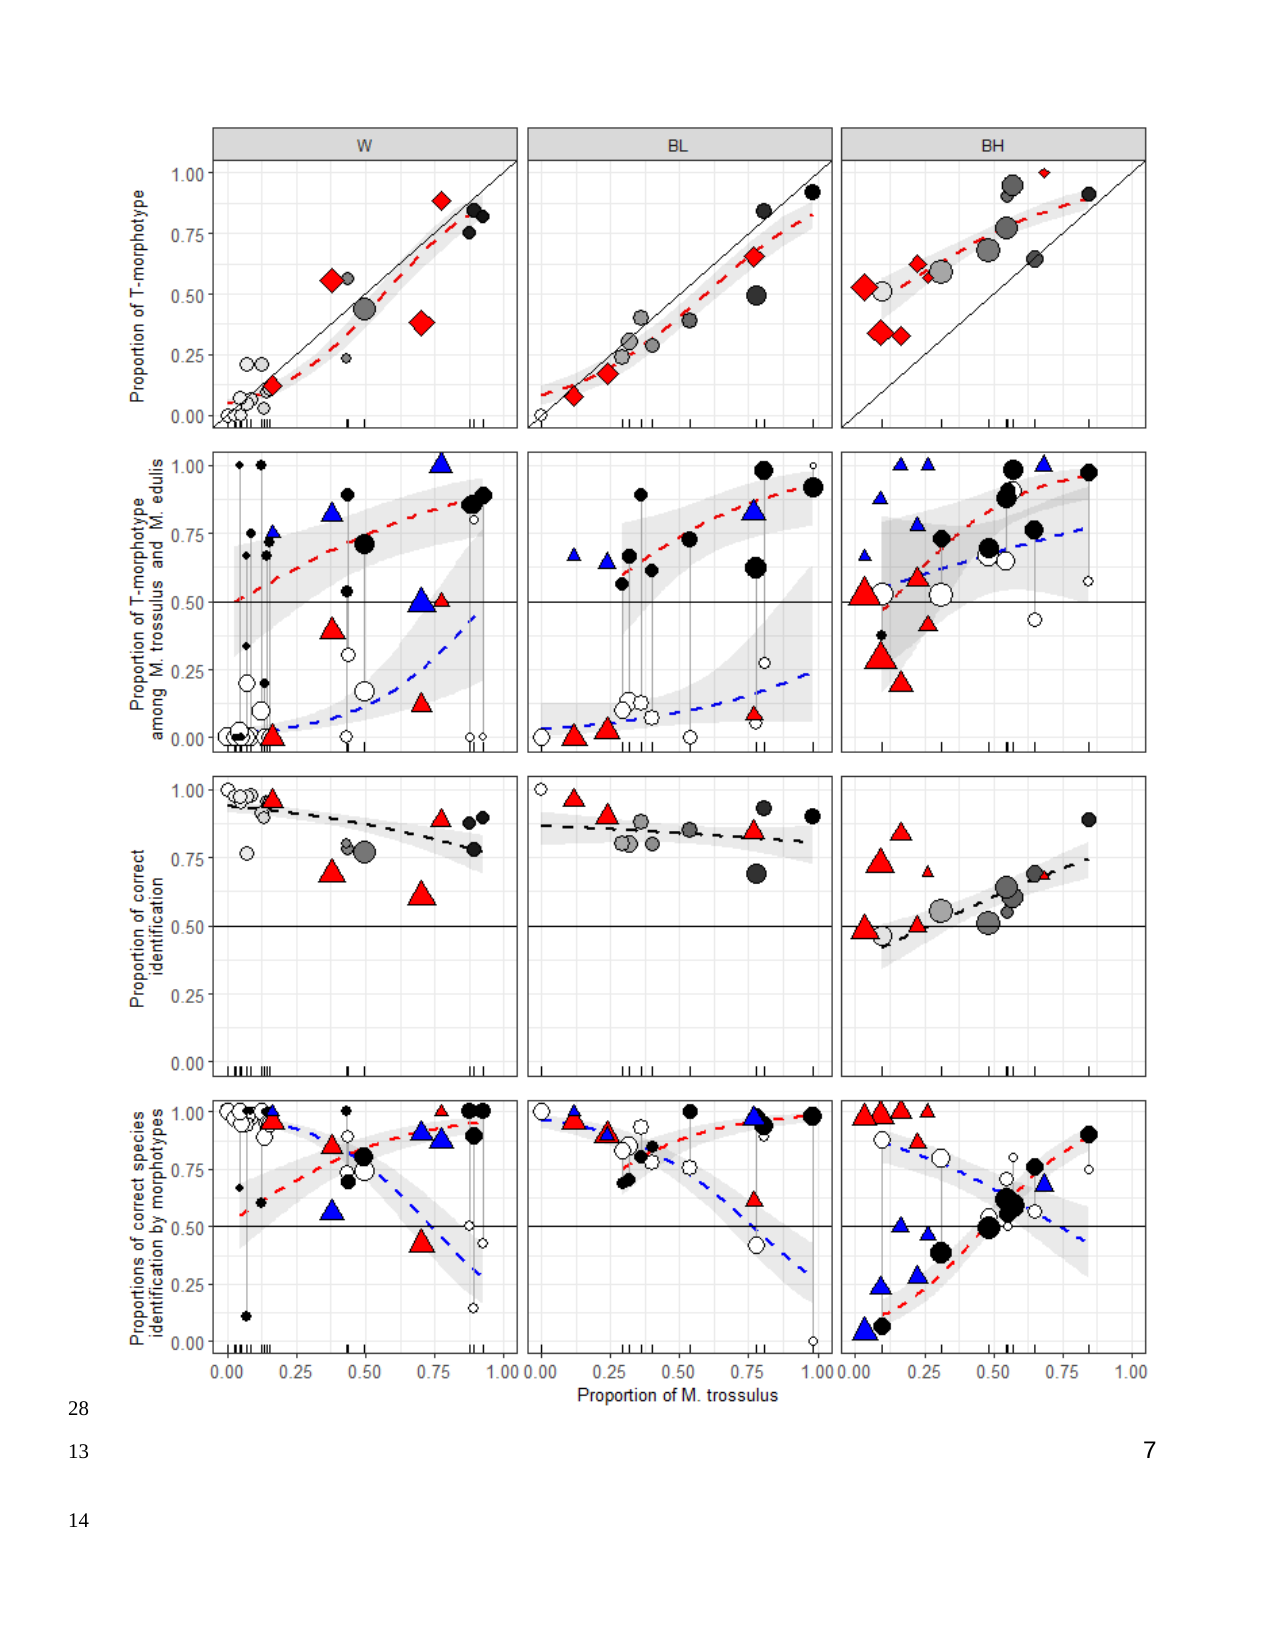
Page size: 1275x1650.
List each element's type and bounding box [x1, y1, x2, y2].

picture [118, 118, 1156, 1415]
